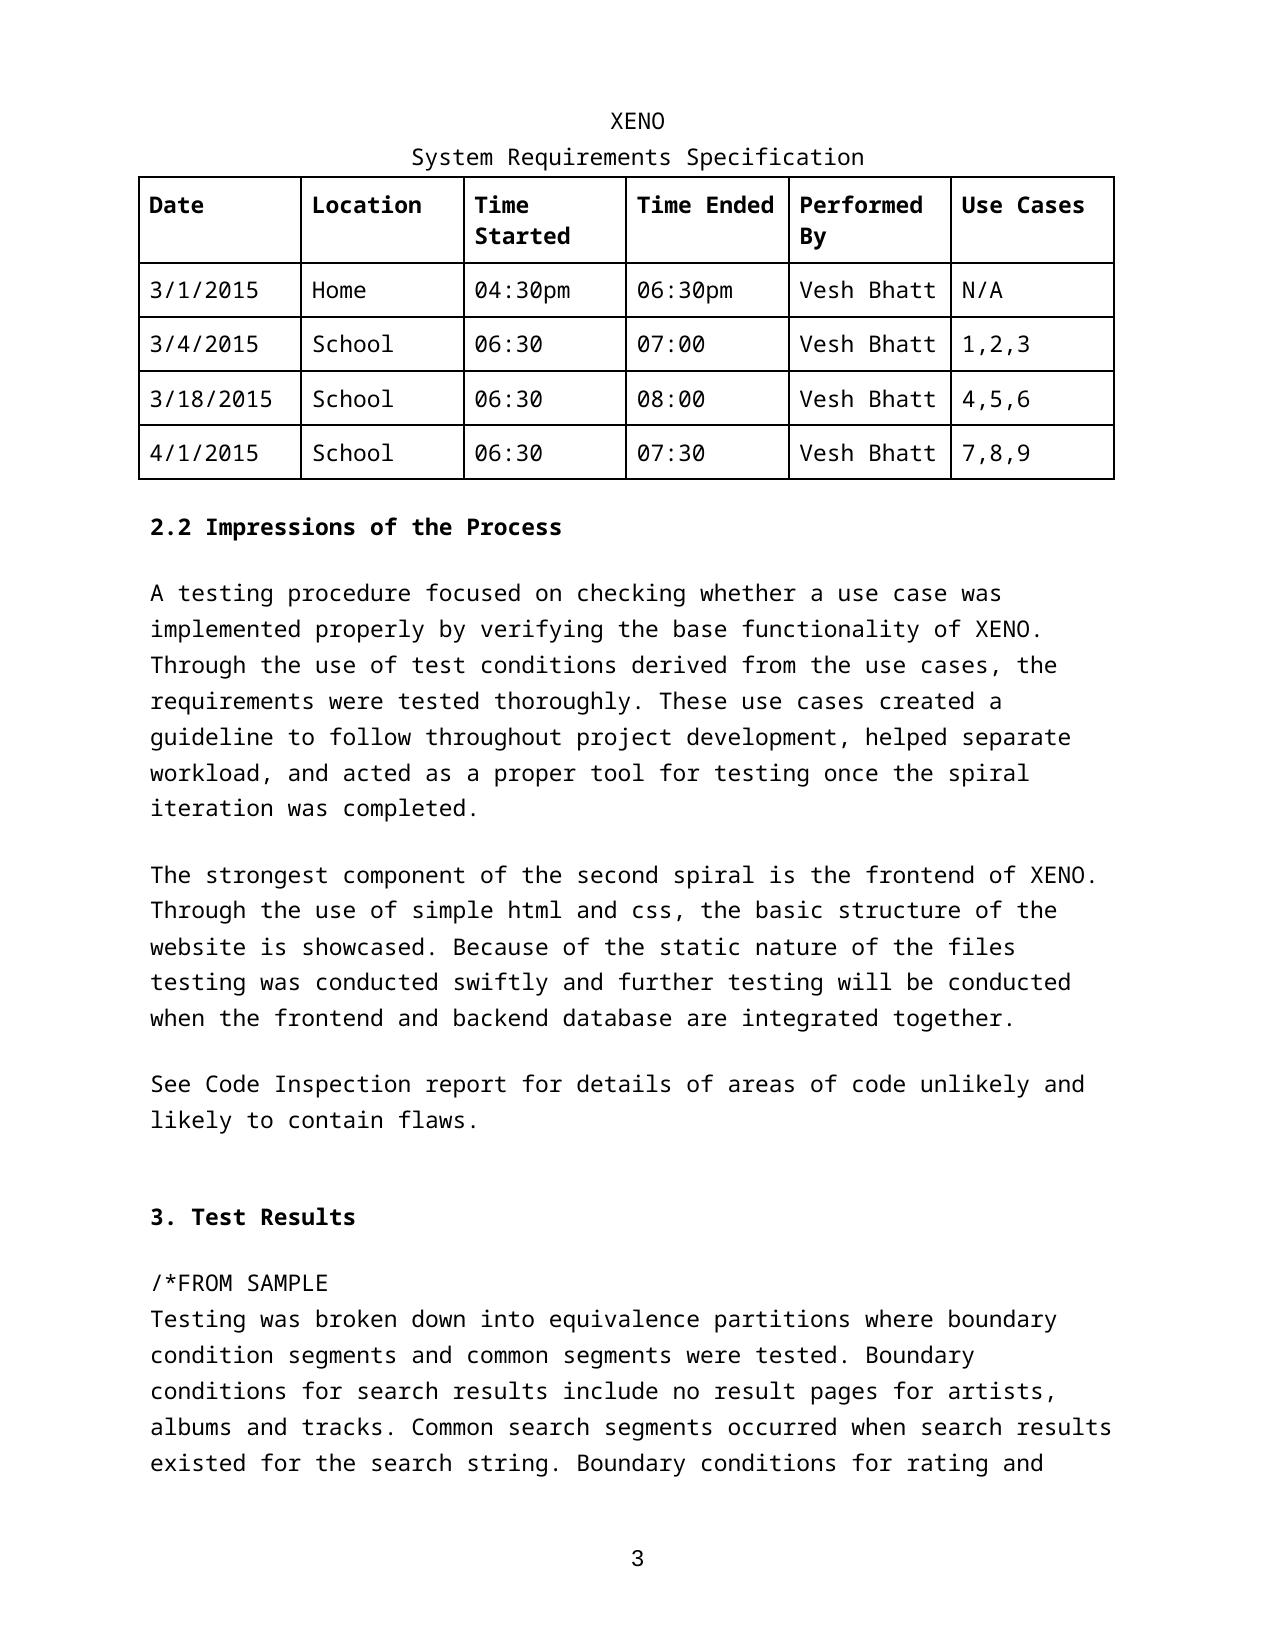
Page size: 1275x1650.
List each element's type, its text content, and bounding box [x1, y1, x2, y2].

table_cell 06:30 [465, 372, 625, 424]
table_cell 4/1/2015 [140, 426, 300, 478]
table_header Time Ended [627, 178, 788, 262]
table_cell 3/1/2015 [140, 264, 300, 316]
text 3. Test Results [150, 1201, 1125, 1232]
table_header Location [302, 178, 463, 262]
table_cell 7,8,9 [952, 426, 1113, 478]
table_cell School [302, 318, 463, 370]
table_cell 08:00 [627, 372, 788, 424]
text The strongest component of the second spiral is the frontend of XENO. Through the use of simple html and css, the basic structure of the website is showcased. Because of the static nature of the files testing was conducted swiftly and further testing will be conducted when the frontend and backend database are integrated together. [150, 858, 1125, 1033]
text See Code Inspection report for details of areas of code unlikely and likely to contain flaws. [150, 1068, 1125, 1136]
text /*FROM SAMPLE [150, 1267, 1125, 1298]
text A testing procedure focused on checking whether a use case was implemented properly by verifying the base functionality of XENO. Through the use of test conditions derived from the use cases, the requirements were tested thoroughly. These use cases created a guideline to follow throughout project development, helped separate workload, and acted as a proper tool for testing once the spiral iteration was completed. [150, 577, 1125, 824]
table_cell 06:30 [465, 318, 625, 370]
table_cell School [302, 372, 463, 424]
table_cell 1,2,3 [952, 318, 1113, 370]
table_cell Vesh Bhatt [790, 372, 950, 424]
table_header Performed By [790, 178, 950, 262]
table_cell N/A [952, 264, 1113, 316]
table_cell 06:30pm [627, 264, 788, 316]
table_cell 07:30 [627, 426, 788, 478]
table_header Time Started [465, 178, 625, 262]
table_cell Vesh Bhatt [790, 426, 950, 478]
table_cell 04:30pm [465, 264, 625, 316]
table_cell School [302, 426, 463, 478]
text 2.2 Impressions of the Process [150, 511, 1125, 542]
table_cell 07:00 [627, 318, 788, 370]
table_cell Home [302, 264, 463, 316]
table_cell Vesh Bhatt [790, 318, 950, 370]
table_header Use Cases [952, 178, 1113, 262]
table_cell 3/4/2015 [140, 318, 300, 370]
table_cell Vesh Bhatt [790, 264, 950, 316]
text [150, 1303, 1125, 1478]
table_cell 4,5,6 [952, 372, 1113, 424]
table_header Date [140, 178, 300, 262]
table_cell 06:30 [465, 426, 625, 478]
table_cell 3/18/2015 [140, 372, 300, 424]
